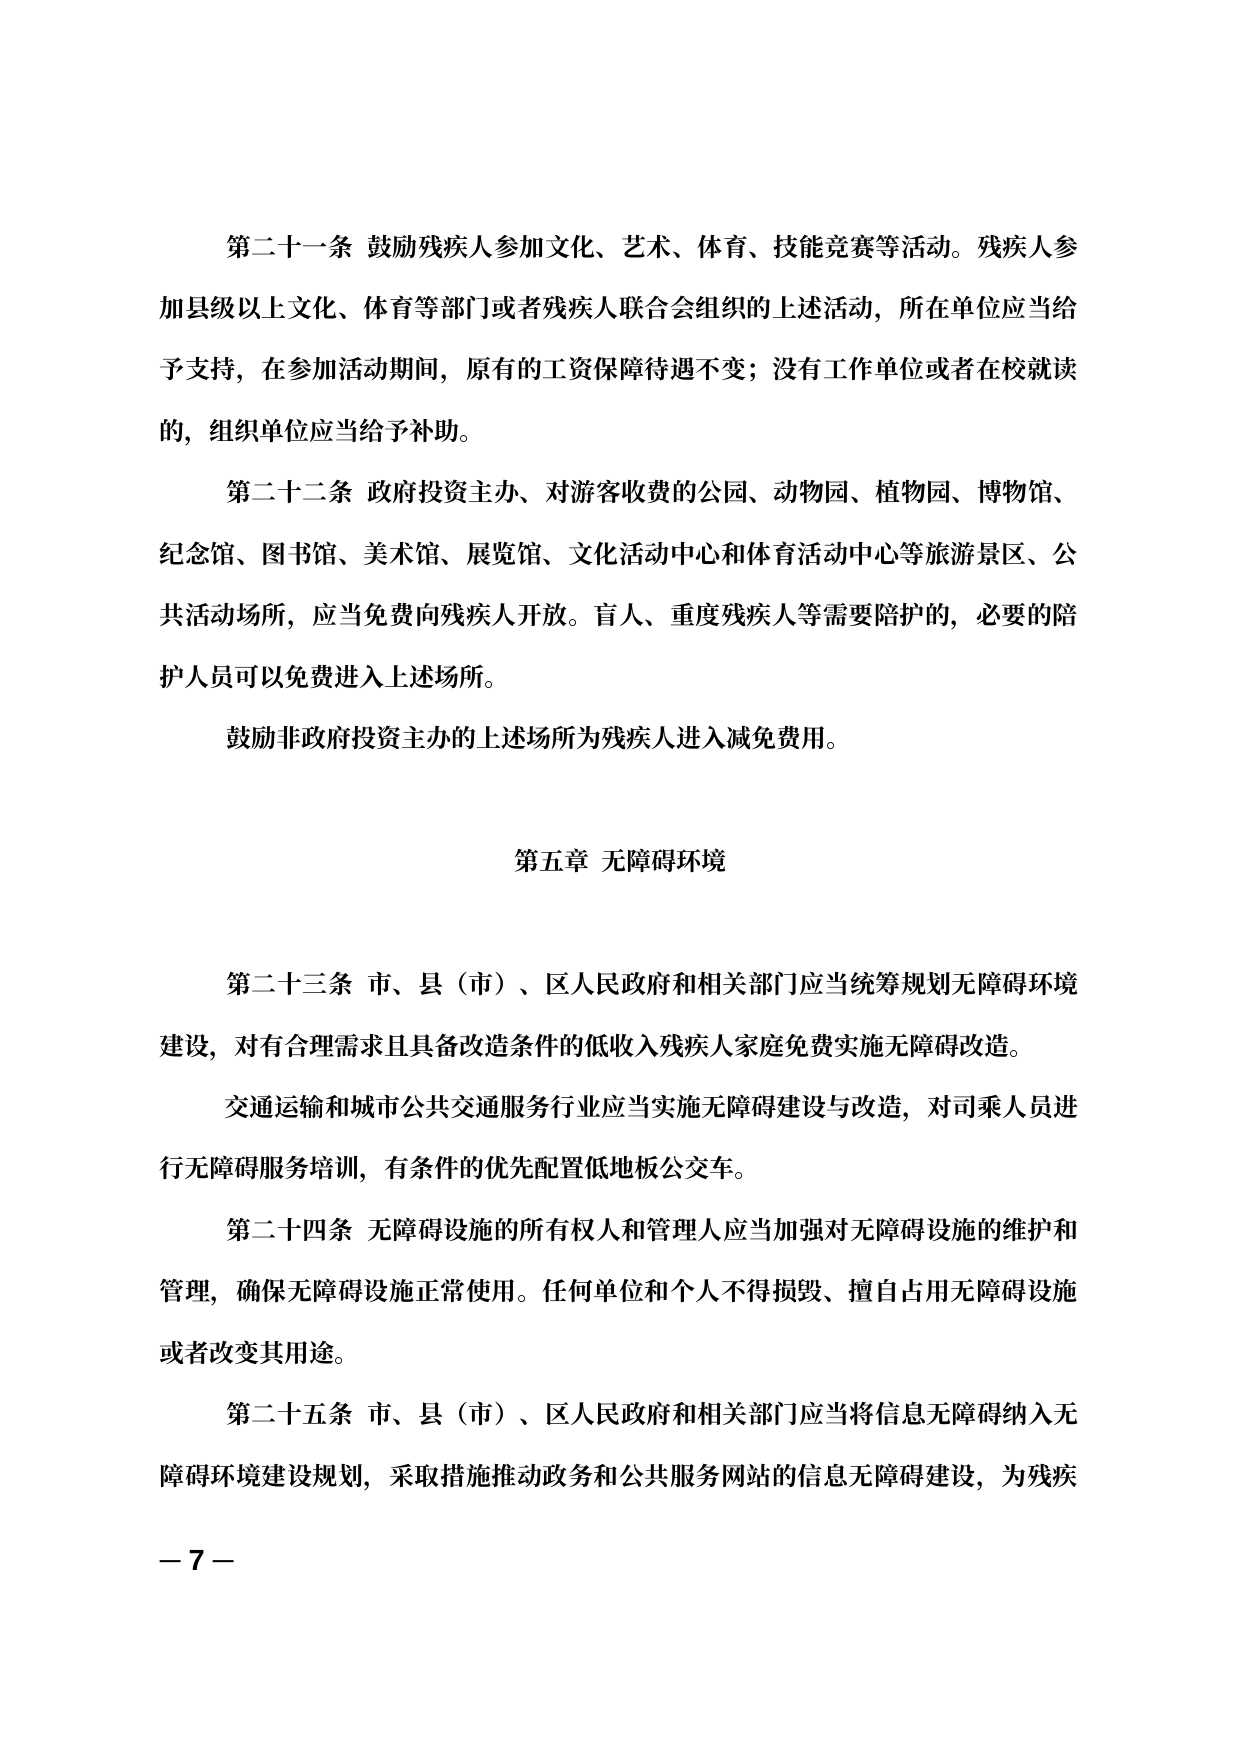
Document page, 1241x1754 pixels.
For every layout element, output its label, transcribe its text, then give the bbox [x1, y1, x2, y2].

text 第二十四条 无障碍设施的所有权人和管理人应当加强对无障碍设施的维护和管理，确保无障碍设施正常使用。任何单位和个人不得损毁、擅自占用无障碍设施或者改变其用途。 [159, 1190, 1081, 1374]
text 鼓励非政府投资主办的上述场所为残疾人进入减免费用。 [159, 698, 1081, 760]
text 第五章 无障碍环境 [159, 821, 1081, 883]
text 第二十一条 鼓励残疾人参加文化、艺术、体育、技能竞赛等活动。残疾人参加县级以上文化、体育等部门或者残疾人联合会组织的上述活动，所在单位应当给予支持，在参加活动期间，原有的工资保障待遇不变；没有工作单位或者在校就读的，组织单位应当给予补助。 [159, 207, 1081, 453]
text 第二十三条 市、县（市）、区人民政府和相关部门应当统筹规划无障碍环境建设，对有合理需求且具备改造条件的低收入残疾人家庭免费实施无障碍改造。 [159, 944, 1081, 1067]
text 交通运输和城市公共交通服务行业应当实施无障碍建设与改造，对司乘人员进行无障碍服务培训，有条件的优先配置低地板公交车。 [159, 1067, 1081, 1190]
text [159, 1374, 1081, 1497]
text 第二十二条 政府投资主办、对游客收费的公园、动物园、植物园、博物馆、纪念馆、图书馆、美术馆、展览馆、文化活动中心和体育活动中心等旅游景区、公共活动场所，应当免费向残疾人开放。盲人、重度残疾人等需要陪护的，必要的陪护人员可以免费进入上述场所。 [159, 453, 1081, 698]
